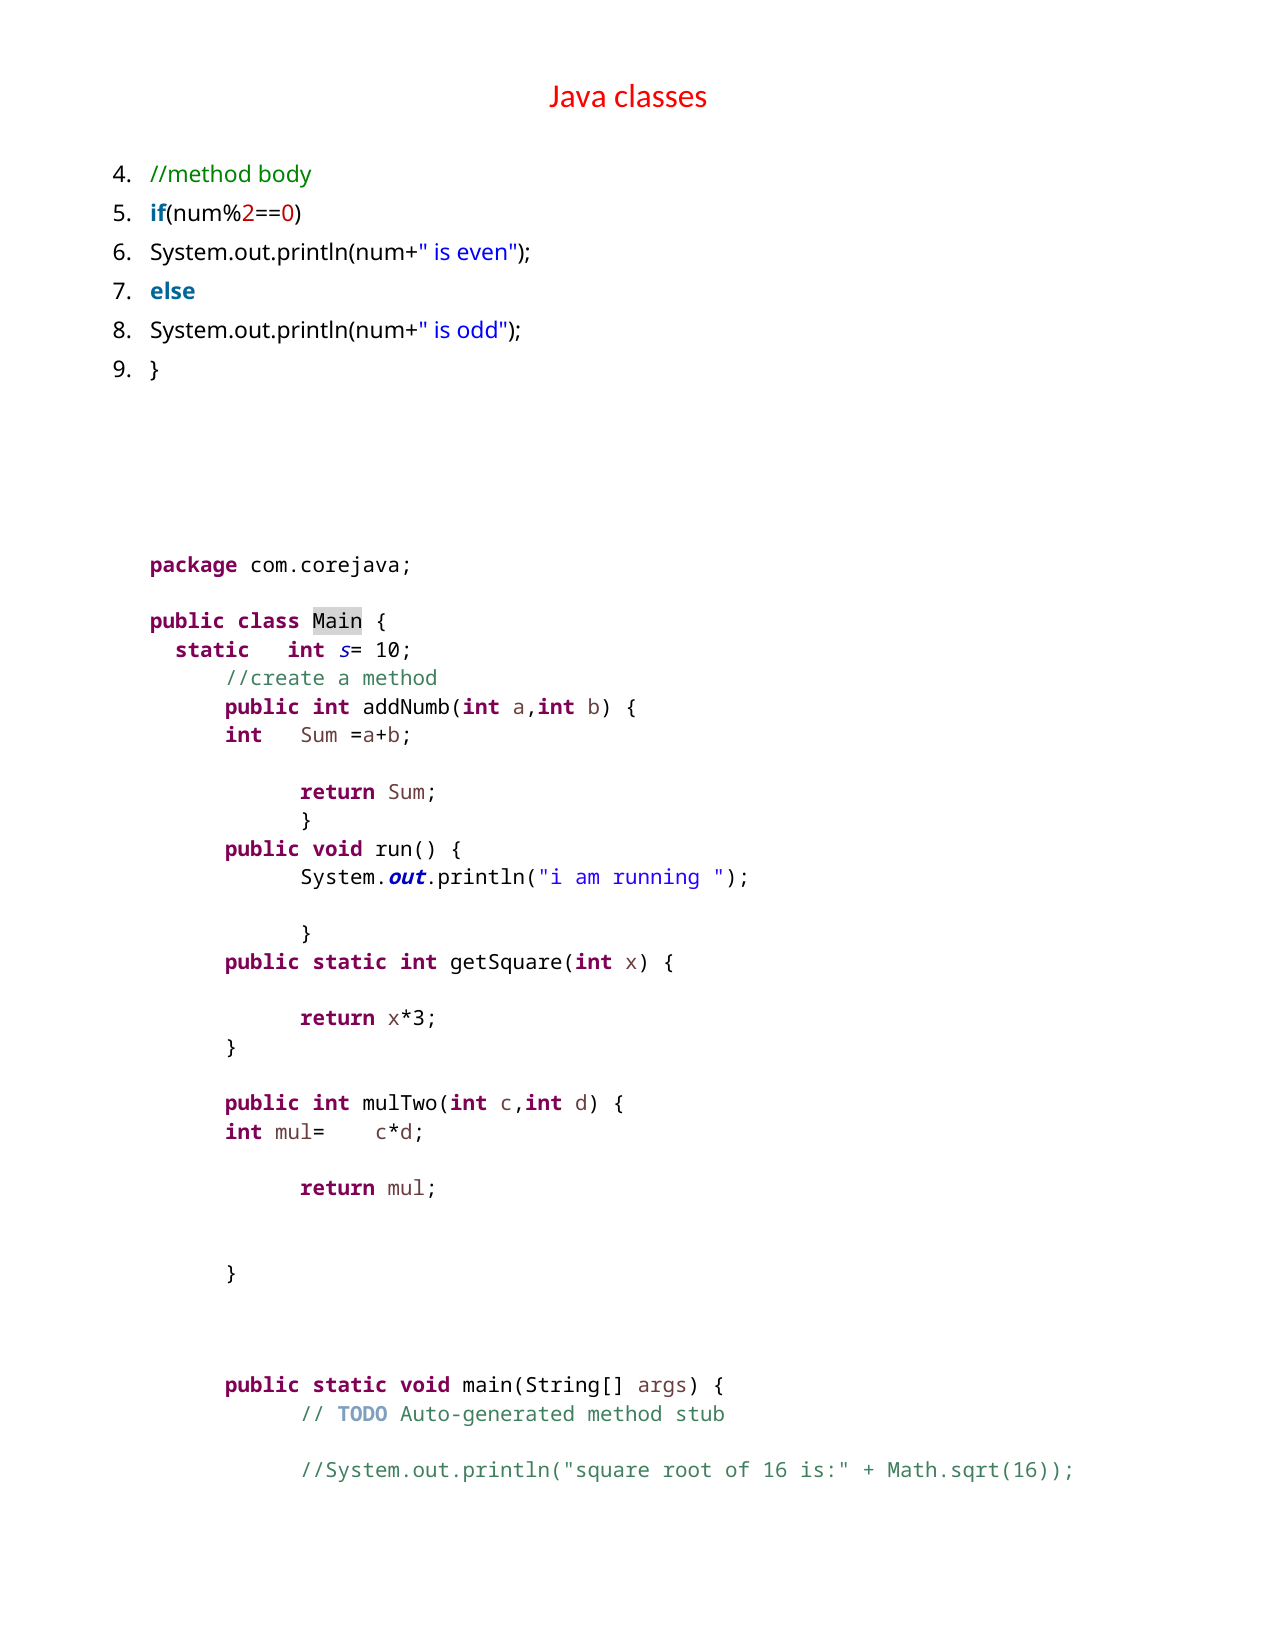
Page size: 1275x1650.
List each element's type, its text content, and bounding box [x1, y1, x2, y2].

list } [112, 345, 1125, 384]
text } [150, 805, 1125, 834]
text } [150, 1258, 1125, 1286]
text return x*3; [150, 1003, 1125, 1032]
text public class Main { [362, 607, 1125, 635]
text return Sum; [150, 777, 1125, 805]
text static int s= 10; [150, 635, 1125, 663]
text int Sum =a+b; [150, 720, 1125, 749]
text public int addNumb(int a,int b) { [150, 692, 1125, 720]
list //method body [112, 150, 1125, 189]
text // TODO Auto-generated method stub [150, 1399, 1125, 1427]
text //create a method [150, 663, 1125, 692]
text public static void main(String[] args) { [150, 1370, 1125, 1399]
text return mul; [150, 1173, 1125, 1202]
list System.out.println(num+" is even"); [112, 228, 1125, 267]
list System.out.println(num+" is odd"); [112, 306, 1125, 345]
list else [112, 267, 1125, 306]
text System.out.println("i am running "); [150, 862, 1125, 891]
text public void run() { [150, 834, 1125, 862]
text package com.corejava; [150, 550, 1125, 578]
text } [150, 918, 1125, 947]
text public int mulTwo(int c,int d) { [150, 1088, 1125, 1117]
text //System.out.println("square root of 16 is:" + Math.sqrt(16)); [150, 1456, 1125, 1484]
text int mul= c*d; [150, 1117, 1125, 1145]
text } [150, 1032, 1125, 1060]
text public static int getSquare(int x) { [150, 947, 1125, 975]
text public class Main { [150, 607, 313, 635]
list if(num%2==0) [112, 189, 1125, 228]
